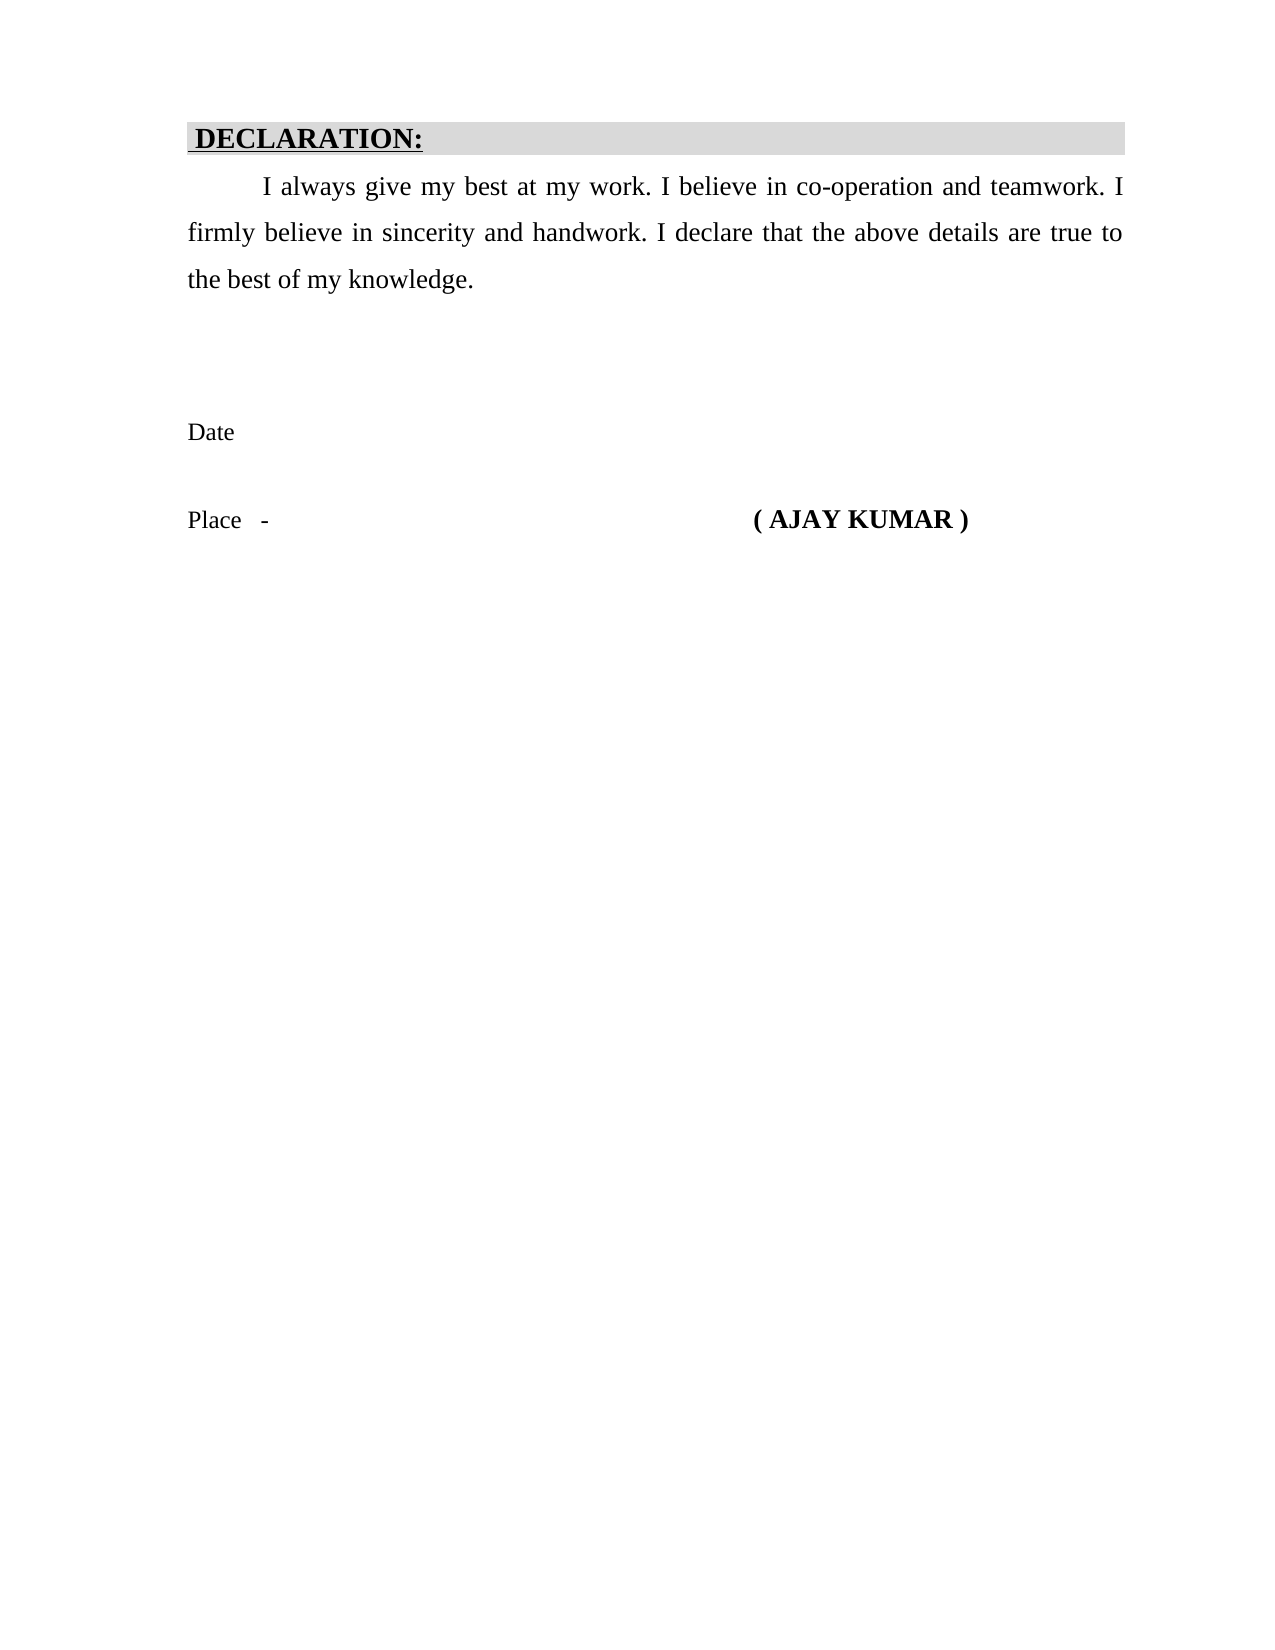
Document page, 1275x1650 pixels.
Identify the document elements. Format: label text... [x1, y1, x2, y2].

text Place - ( AJAY KUMAR ) [187, 503, 1125, 535]
text I always give my best at my work. I believe in co-operation and teamwork. I firmly believe in sincerity and handwork. I declare that the above details are true to the best of my knowledge. [187, 169, 1125, 294]
text Date [187, 417, 1125, 446]
text DECLARATION: [187, 122, 1125, 155]
